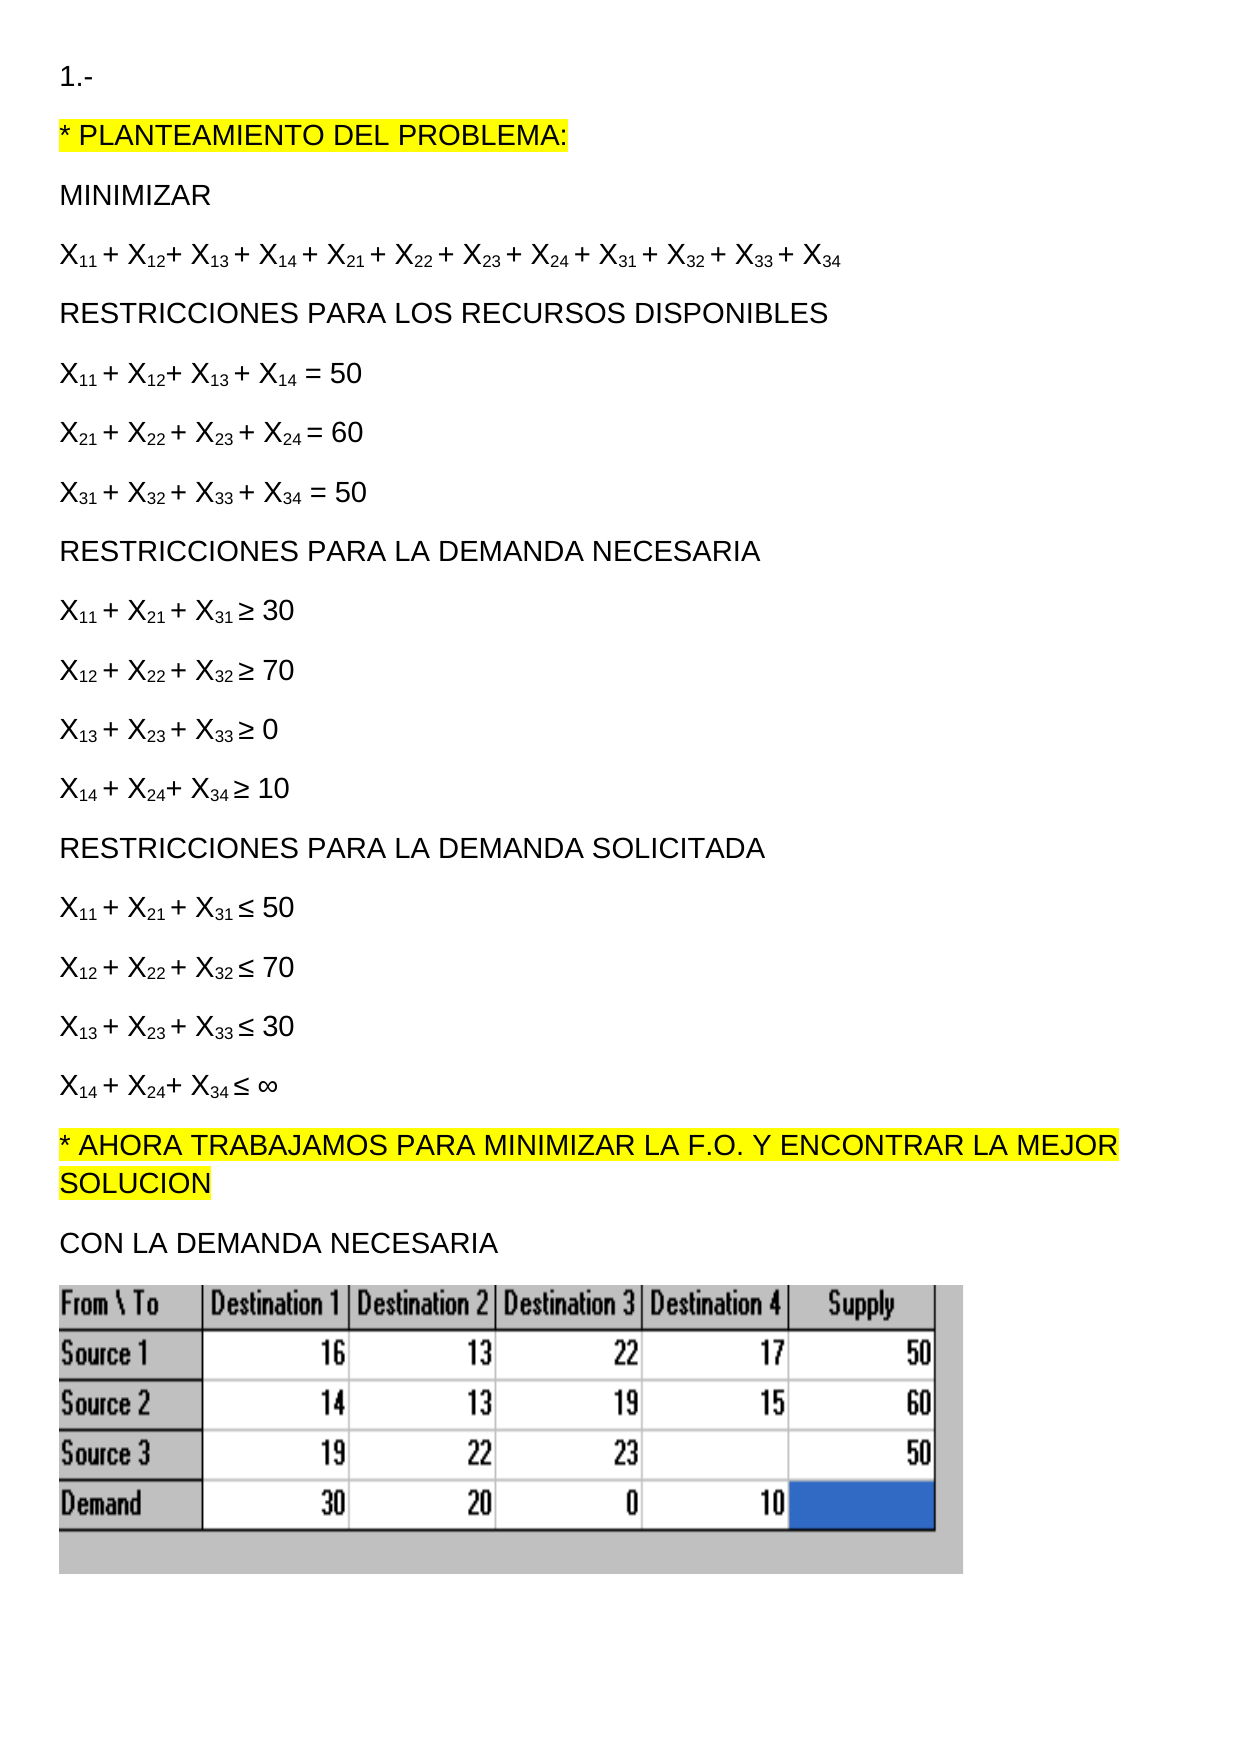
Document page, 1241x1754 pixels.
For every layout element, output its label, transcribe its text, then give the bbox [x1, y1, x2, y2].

text 1.- [59, 59, 1181, 93]
text X14 + X24+ X34 ≤ ∞ [59, 1068, 1181, 1102]
text X11 + X21 + X31 ≥ 30 [59, 593, 1181, 627]
text RESTRICCIONES PARA LA DEMANDA NECESARIA [59, 534, 1181, 568]
text X14 + X24+ X34 ≥ 10 [59, 772, 1181, 805]
text RESTRICCIONES PARA LOS RECURSOS DISPONIBLES [59, 297, 1181, 330]
text X11 + X12+ X13 + X14 + X21 + X22 + X23 + X24 + X31 + X32 + X33 + X34 [59, 237, 1181, 271]
text X13 + X23 + X33 ≤ 30 [59, 1009, 1181, 1043]
text X31 + X32 + X33 + X34 = 50 [59, 475, 1181, 508]
text MINIMIZAR [59, 178, 1181, 211]
text X12 + X22 + X32 ≥ 70 [59, 653, 1181, 686]
text X21 + X22 + X23 + X24 = 60 [59, 415, 1181, 449]
text RESTRICCIONES PARA LA DEMANDA SOLICITADA [59, 831, 1181, 864]
text X11 + X12+ X13 + X14 = 50 [59, 356, 1181, 389]
picture [59, 1285, 964, 1574]
text * PLANTEAMIENTO DEL PROBLEMA: [59, 118, 1181, 152]
text X12 + X22 + X32 ≤ 70 [59, 950, 1181, 983]
text * AHORA TRABAJAMOS PARA MINIMIZAR LA F.O. Y ENCONTRAR LA MEJOR SOLUCION [59, 1128, 1181, 1200]
text X13 + X23 + X33 ≥ 0 [59, 712, 1181, 746]
text CON LA DEMANDA NECESARIA [59, 1226, 1181, 1259]
text X11 + X21 + X31 ≤ 50 [59, 890, 1181, 924]
